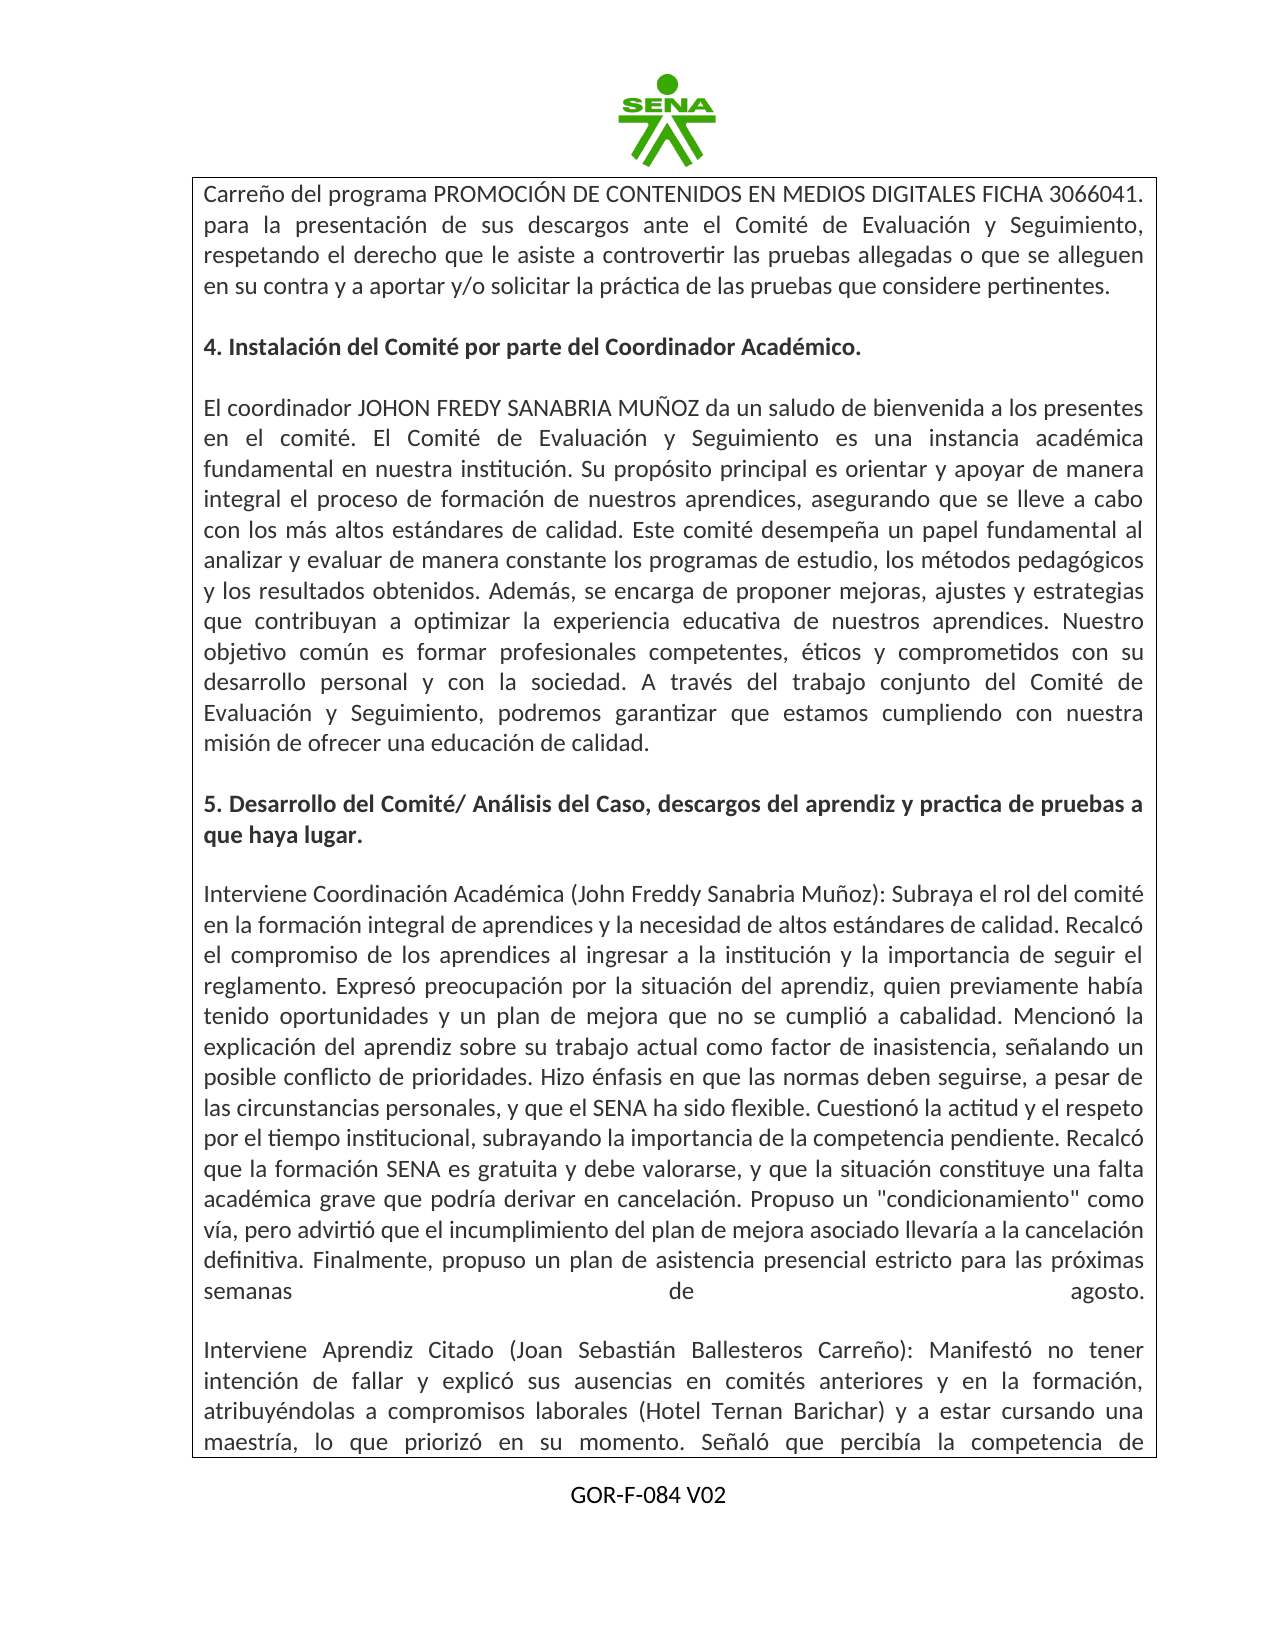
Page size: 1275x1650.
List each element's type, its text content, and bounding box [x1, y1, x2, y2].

picture [618, 74, 716, 167]
